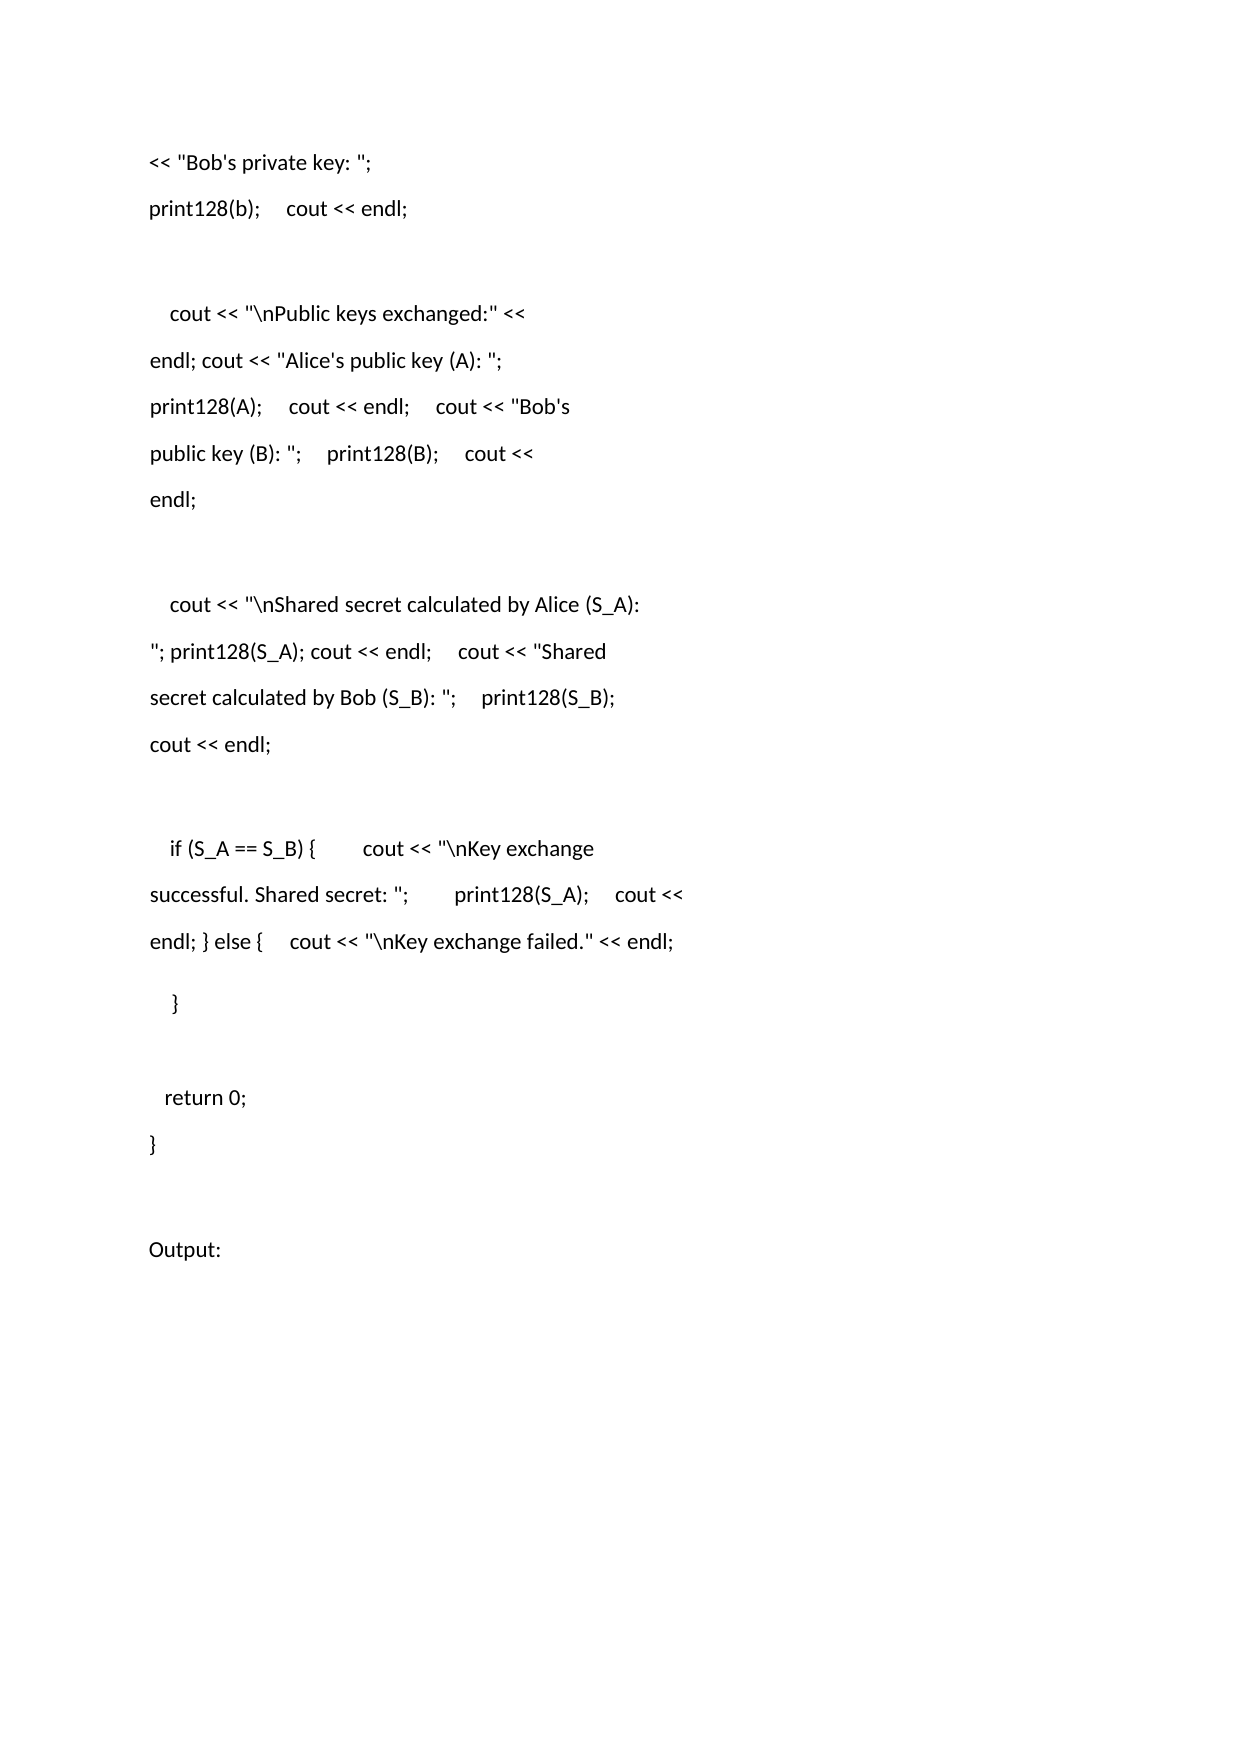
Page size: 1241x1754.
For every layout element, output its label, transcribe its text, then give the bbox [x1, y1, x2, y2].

text } [171, 989, 1176, 1017]
text } [148, 1130, 1176, 1158]
text cout << "\nShared secret calculated by Alice (S_A): "; print128(S_A); cout << endl; cout << "Shared secret calculated by Bob (S_B): "; print128(S_B); cout << endl; [149, 590, 659, 758]
text print128(A); cout << endl; cout << "Bob's public key (B): "; print128(B); cout << [149, 392, 570, 467]
text if (S_A == S_B) { cout << "\nKey exchange successful. Shared secret: "; print128(S_A); cout << endl; } else { cout << "\nKey exchange failed." << endl; [149, 834, 684, 955]
text endl; [149, 485, 1176, 513]
text << "Bob's private key: "; [148, 148, 1176, 176]
text Output: [148, 1235, 1176, 1263]
text return 0; [164, 1083, 1176, 1111]
text print128(b); cout << endl; [148, 194, 1176, 223]
text cout << "\nPublic keys exchanged:" << endl; cout << "Alice's public key (A): "; [149, 299, 576, 374]
